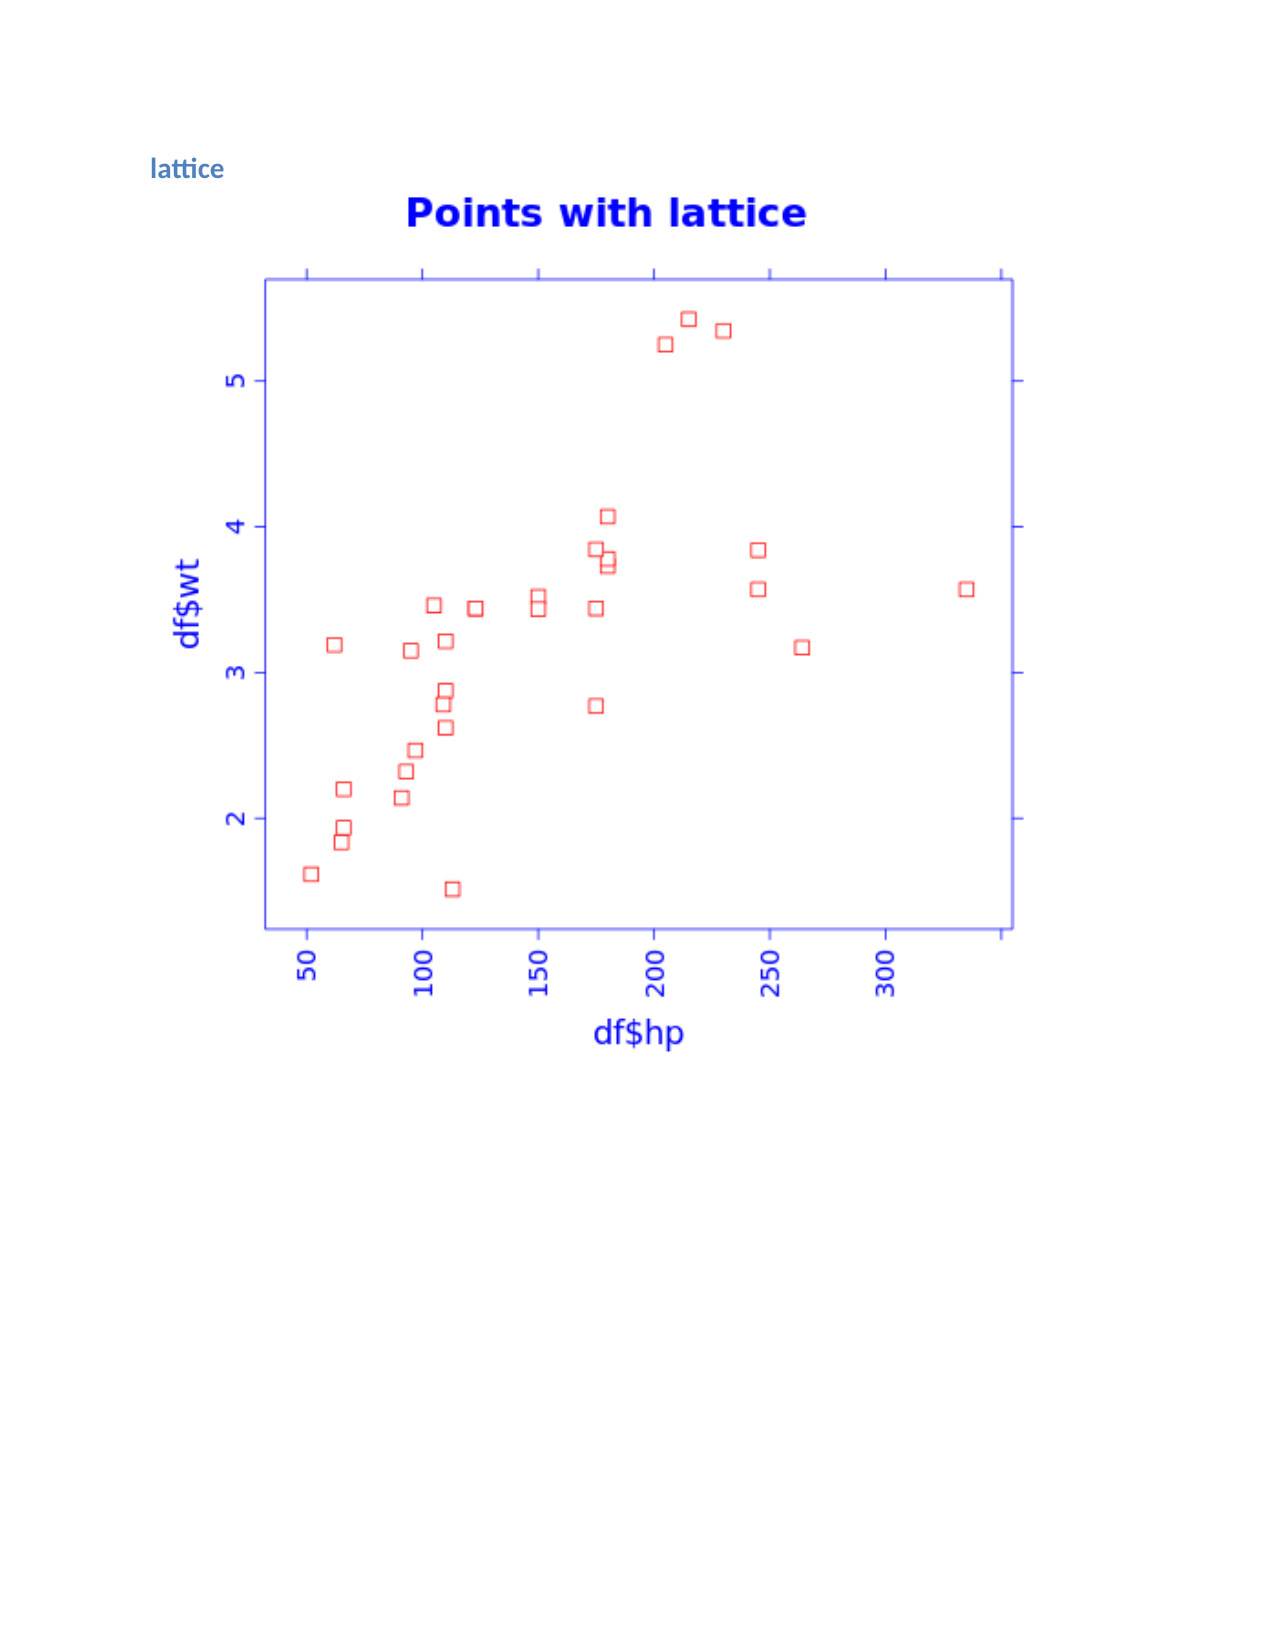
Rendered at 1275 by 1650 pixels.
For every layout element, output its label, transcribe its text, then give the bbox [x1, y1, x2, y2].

picture [168, 185, 1044, 1061]
subtitle lattice [150, 150, 1125, 186]
